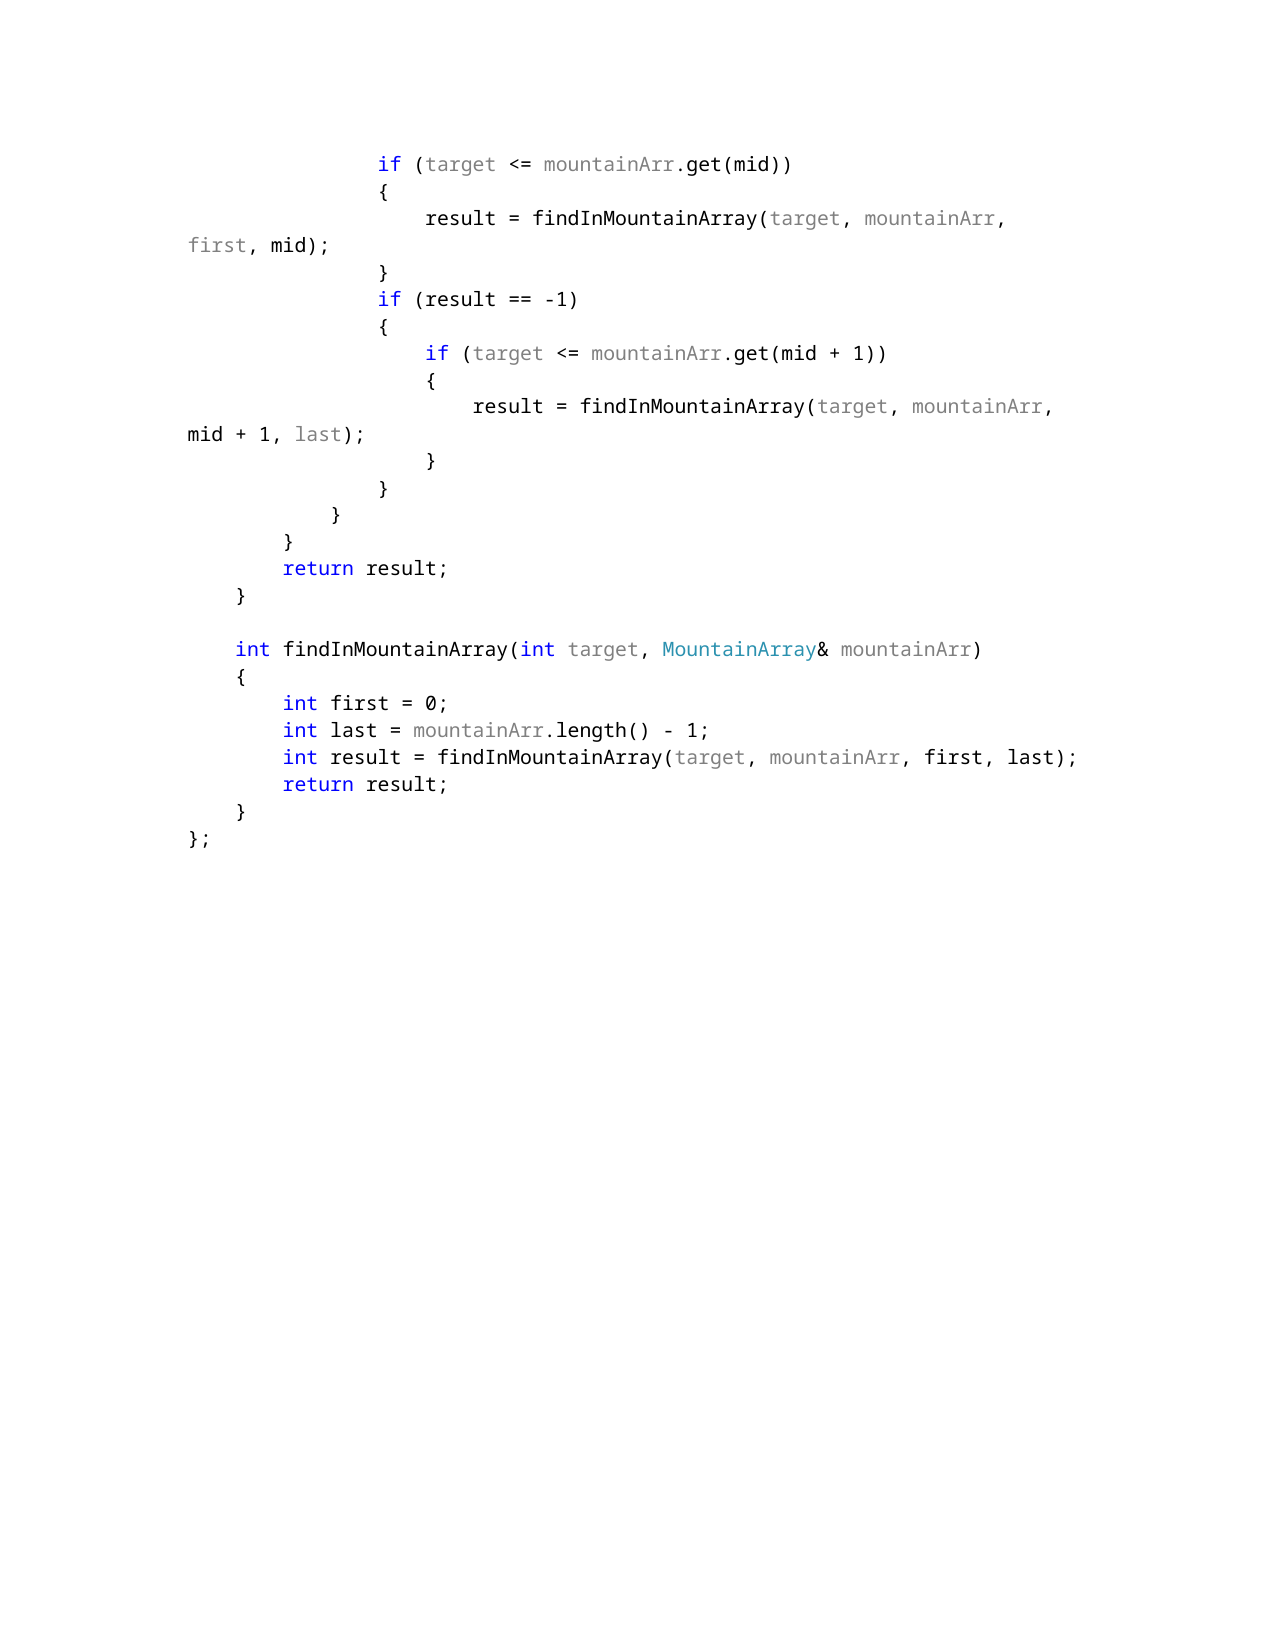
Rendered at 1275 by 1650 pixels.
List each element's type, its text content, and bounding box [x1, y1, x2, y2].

text int result = findInMountainArray(target, mountainArr, first, last); [187, 743, 1087, 771]
text } [187, 582, 1087, 609]
text } [187, 447, 1087, 474]
text if (target <= mountainArr.get(mid)) [187, 150, 1087, 177]
text if (target <= mountainArr.get(mid + 1)) [187, 339, 1087, 366]
text if (result == -1) [187, 285, 1087, 312]
text { [187, 663, 1087, 689]
text result = findInMountainArray(target, mountainArr, first, mid); [187, 204, 1087, 258]
text { [187, 177, 1087, 204]
text } [187, 258, 1087, 285]
text return result; [187, 555, 1087, 582]
text int last = mountainArr.length() - 1; [187, 717, 1087, 743]
text int findInMountainArray(int target, MountainArray& mountainArr) [187, 636, 1087, 663]
text result = findInMountainArray(target, mountainArr, mid + 1, last); [187, 393, 1087, 447]
text int first = 0; [187, 689, 1087, 717]
text }; [187, 824, 1087, 851]
text } [187, 797, 1087, 824]
text } [187, 474, 1087, 501]
text } [187, 528, 1087, 555]
text { [187, 312, 1087, 339]
text return result; [187, 771, 1087, 797]
text { [187, 366, 1087, 393]
text } [187, 501, 1087, 528]
